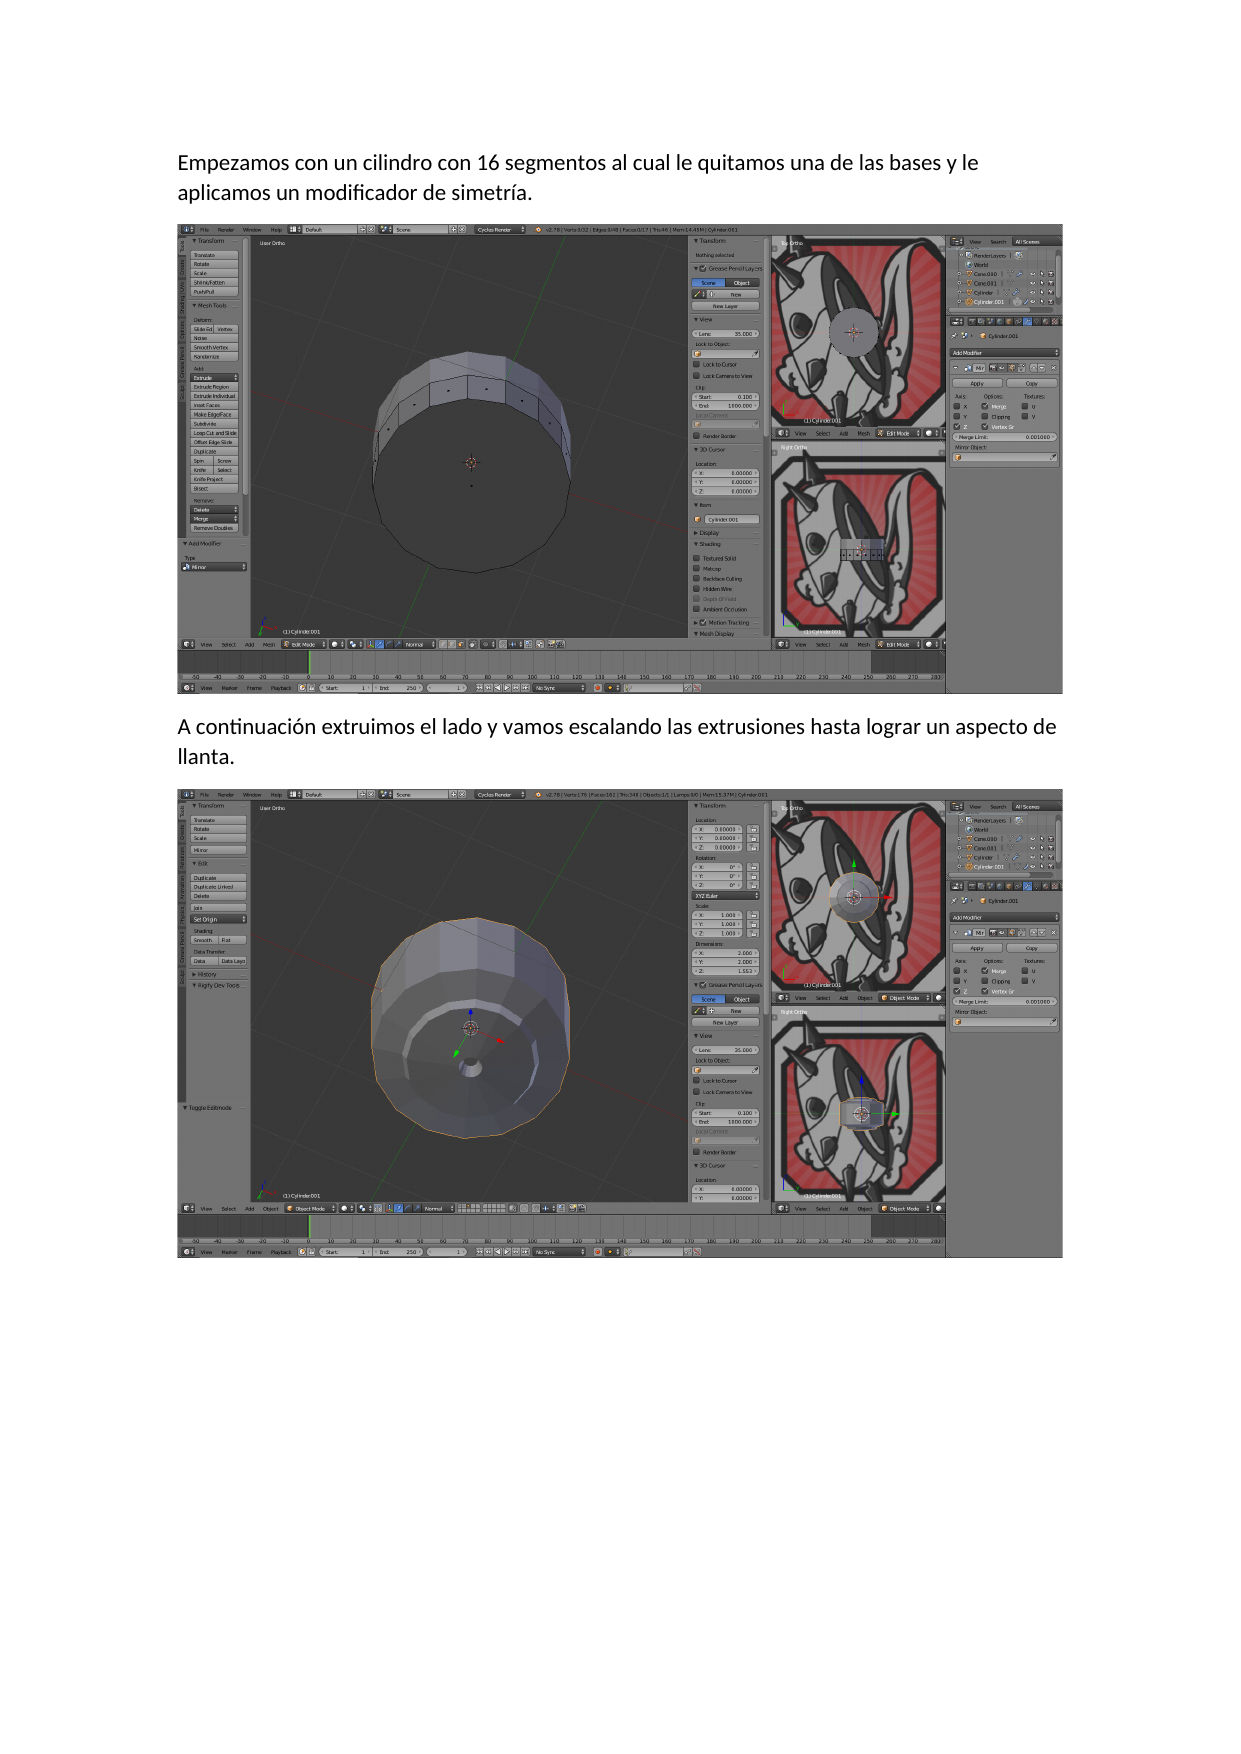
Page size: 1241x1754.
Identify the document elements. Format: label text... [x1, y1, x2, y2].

text A continuación extruimos el lado y vamos escalando las extrusiones hasta lograr un aspecto de llanta. [177, 712, 1063, 770]
text Empezamos con un cilindro con 16 segmentos al cual le quitamos una de las bases y le aplicamos un modificador de simetría. [177, 148, 1063, 206]
picture [177, 224, 1063, 694]
picture [177, 789, 1063, 1258]
